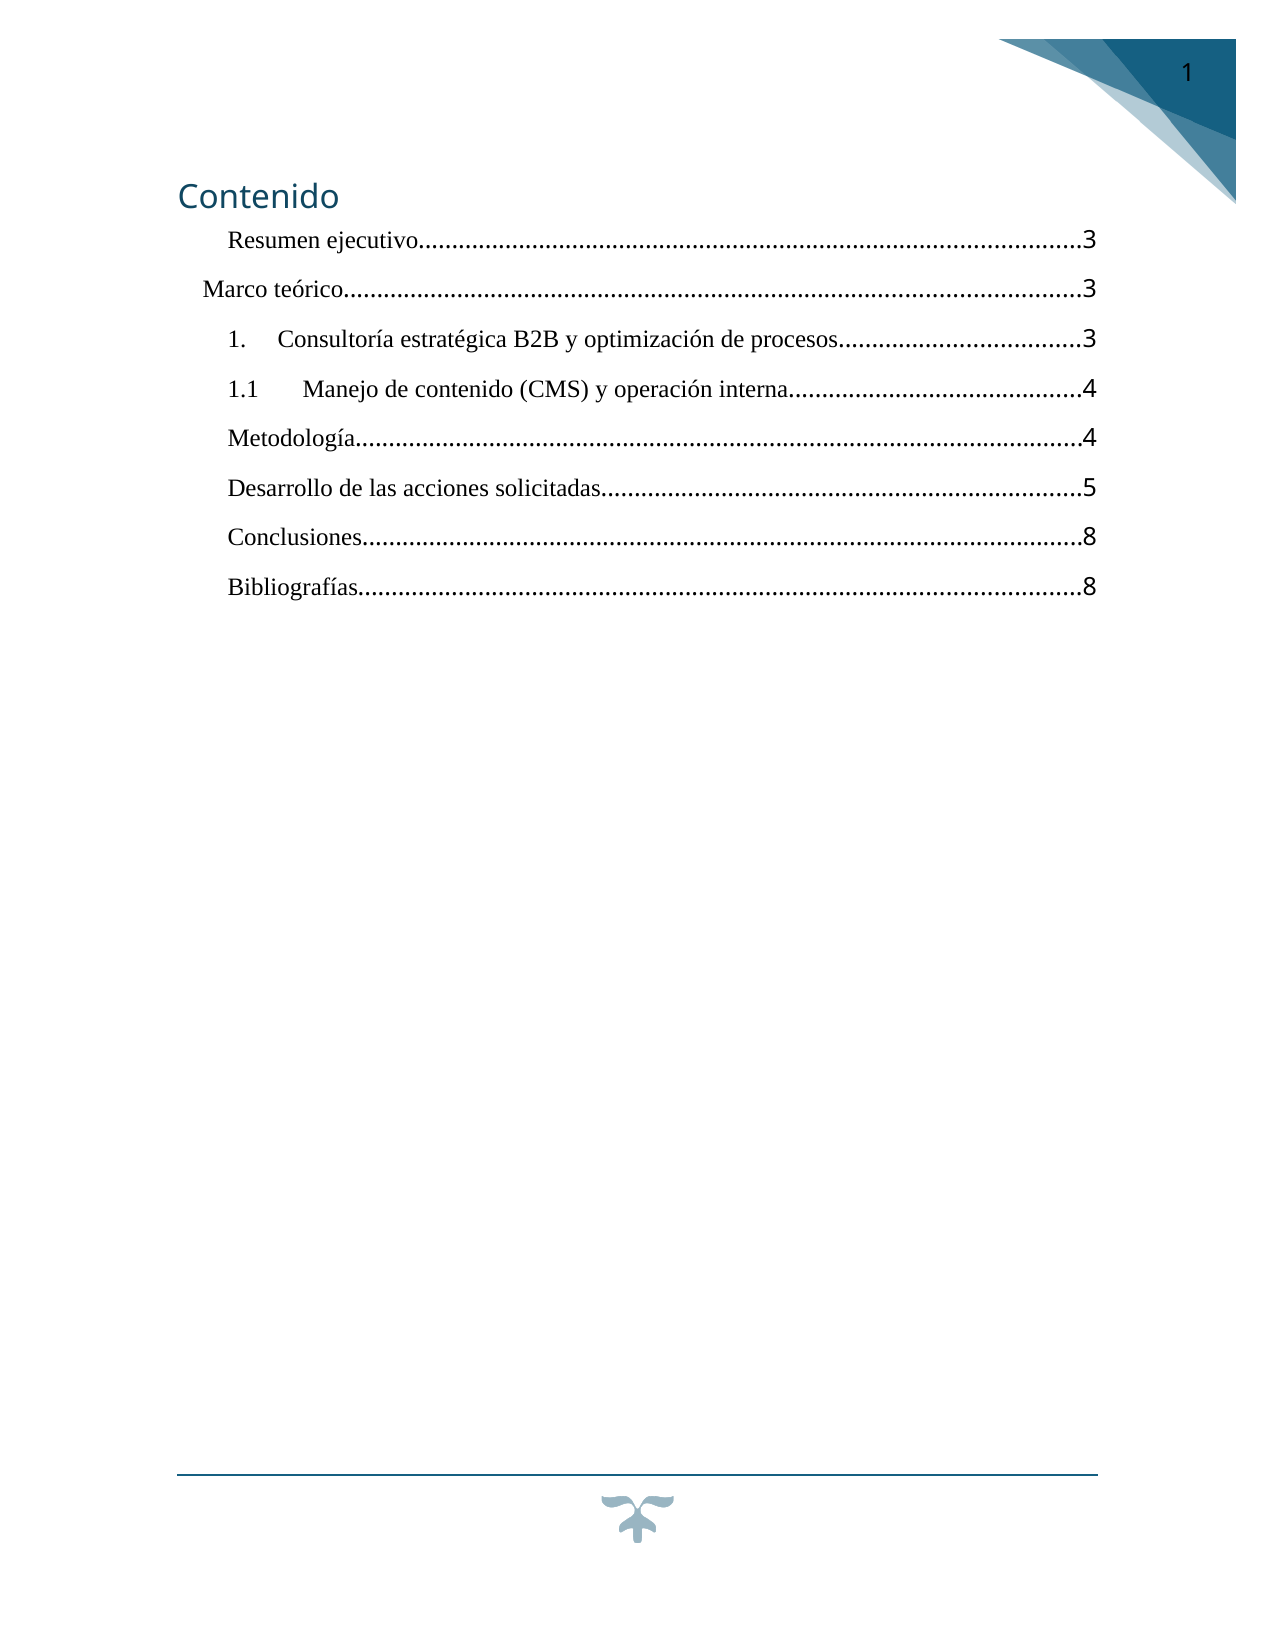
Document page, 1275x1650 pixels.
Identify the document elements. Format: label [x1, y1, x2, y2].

picture [997, 39, 1236, 205]
